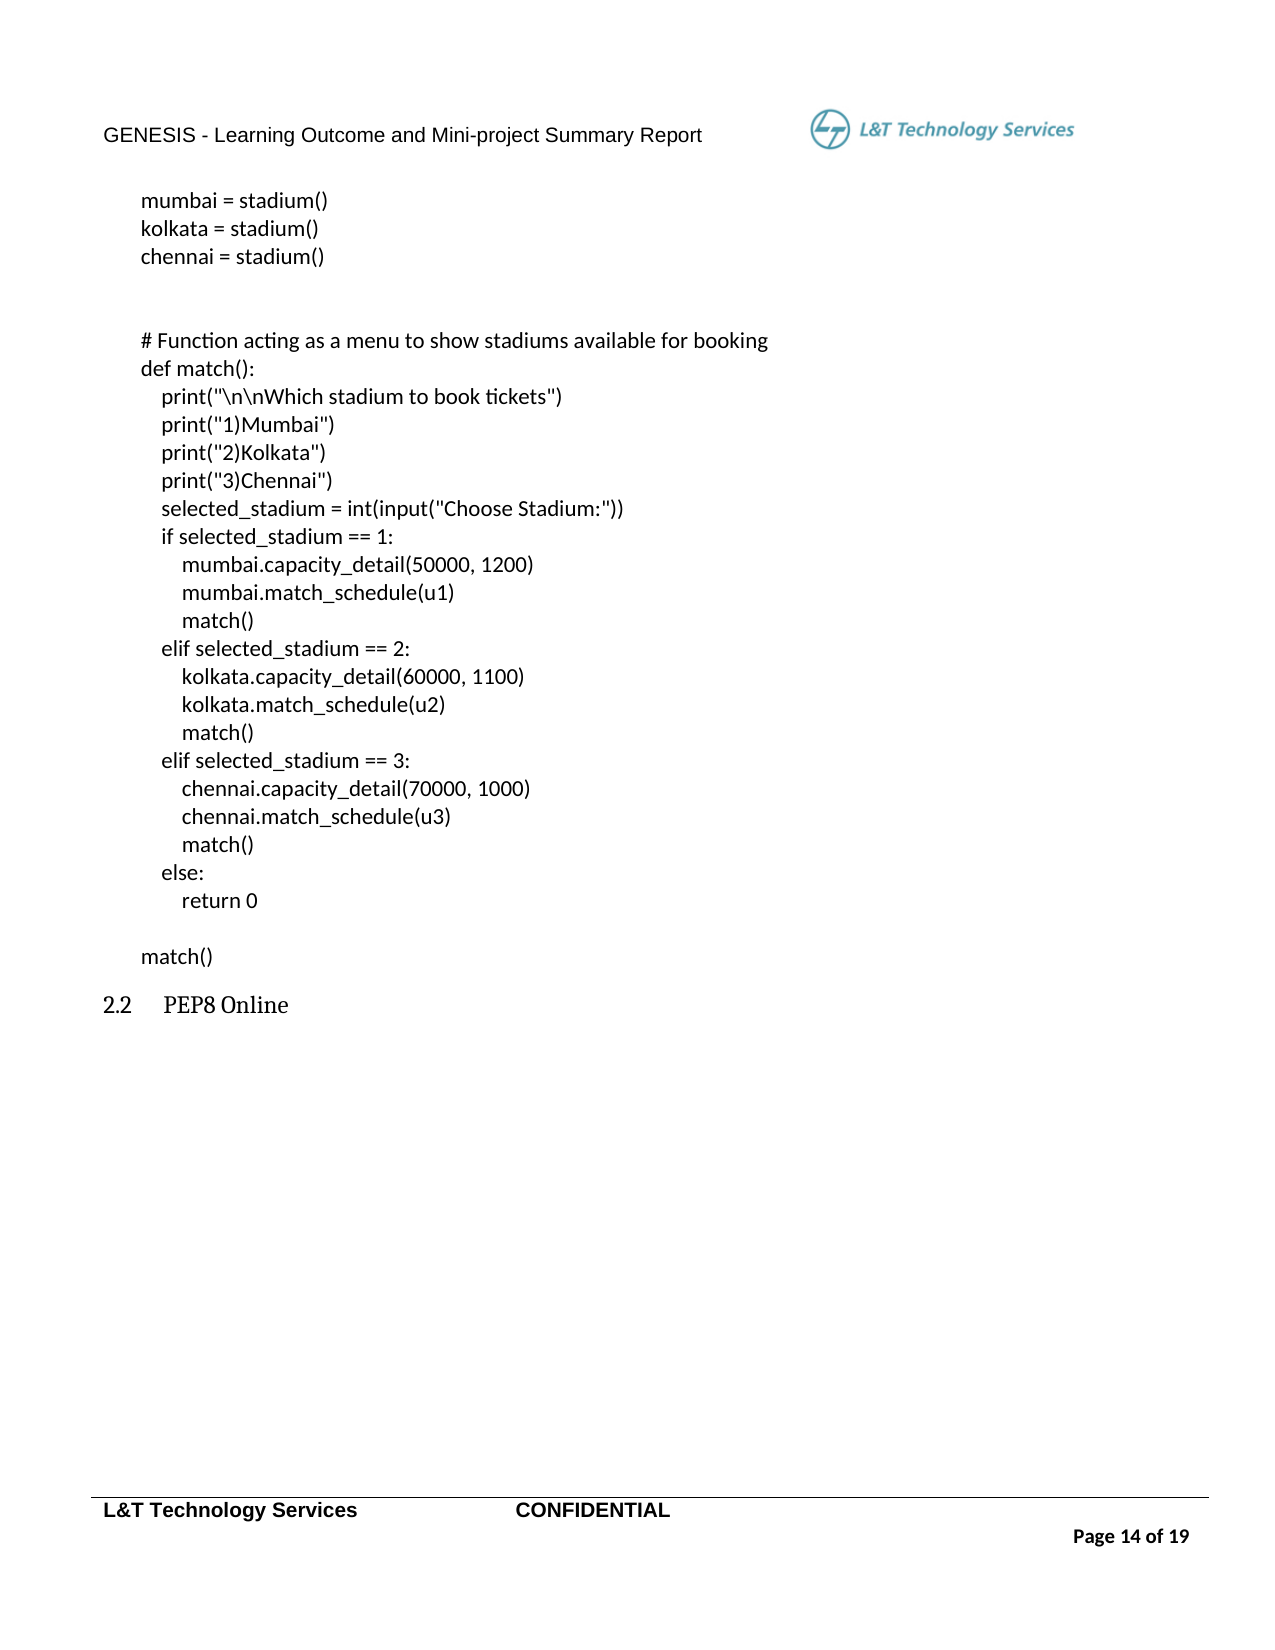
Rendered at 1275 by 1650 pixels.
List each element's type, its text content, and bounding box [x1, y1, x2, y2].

text chennai.capacity_detail(70000, 1000) [103, 774, 1162, 802]
text chennai = stadium() [103, 242, 1162, 270]
text match() [103, 718, 1162, 746]
text return 0 [103, 886, 1162, 914]
text if selected_stadium == 1: [103, 522, 1162, 550]
text # Function acting as a menu to show stadiums available for booking [103, 326, 1162, 354]
text selected_stadium = int(input("Choose Stadium:")) [103, 494, 1162, 522]
text elif selected_stadium == 3: [103, 746, 1162, 774]
text elif selected_stadium == 2: [103, 634, 1162, 662]
text print("2)Kolkata") [103, 438, 1162, 466]
text print("1)Mumbai") [103, 410, 1162, 438]
text match() [103, 606, 1162, 634]
text mumbai.match_schedule(u1) [103, 578, 1162, 606]
text print("\n\nWhich stadium to book tickets") [103, 382, 1162, 410]
text match() [103, 830, 1162, 858]
text mumbai = stadium() [103, 186, 1162, 214]
text def match(): [103, 354, 1162, 382]
text match() [103, 942, 1162, 970]
text kolkata.match_schedule(u2) [103, 690, 1162, 718]
text kolkata.capacity_detail(60000, 1100) [103, 662, 1162, 690]
text mumbai.capacity_detail(50000, 1200) [103, 550, 1162, 578]
text print("3)Chennai") [103, 466, 1162, 494]
text chennai.match_schedule(u3) [103, 802, 1162, 830]
subtitle PEP8 Online [103, 991, 1162, 1020]
picture [808, 98, 1075, 162]
text else: [103, 858, 1162, 886]
text kolkata = stadium() [103, 214, 1162, 242]
